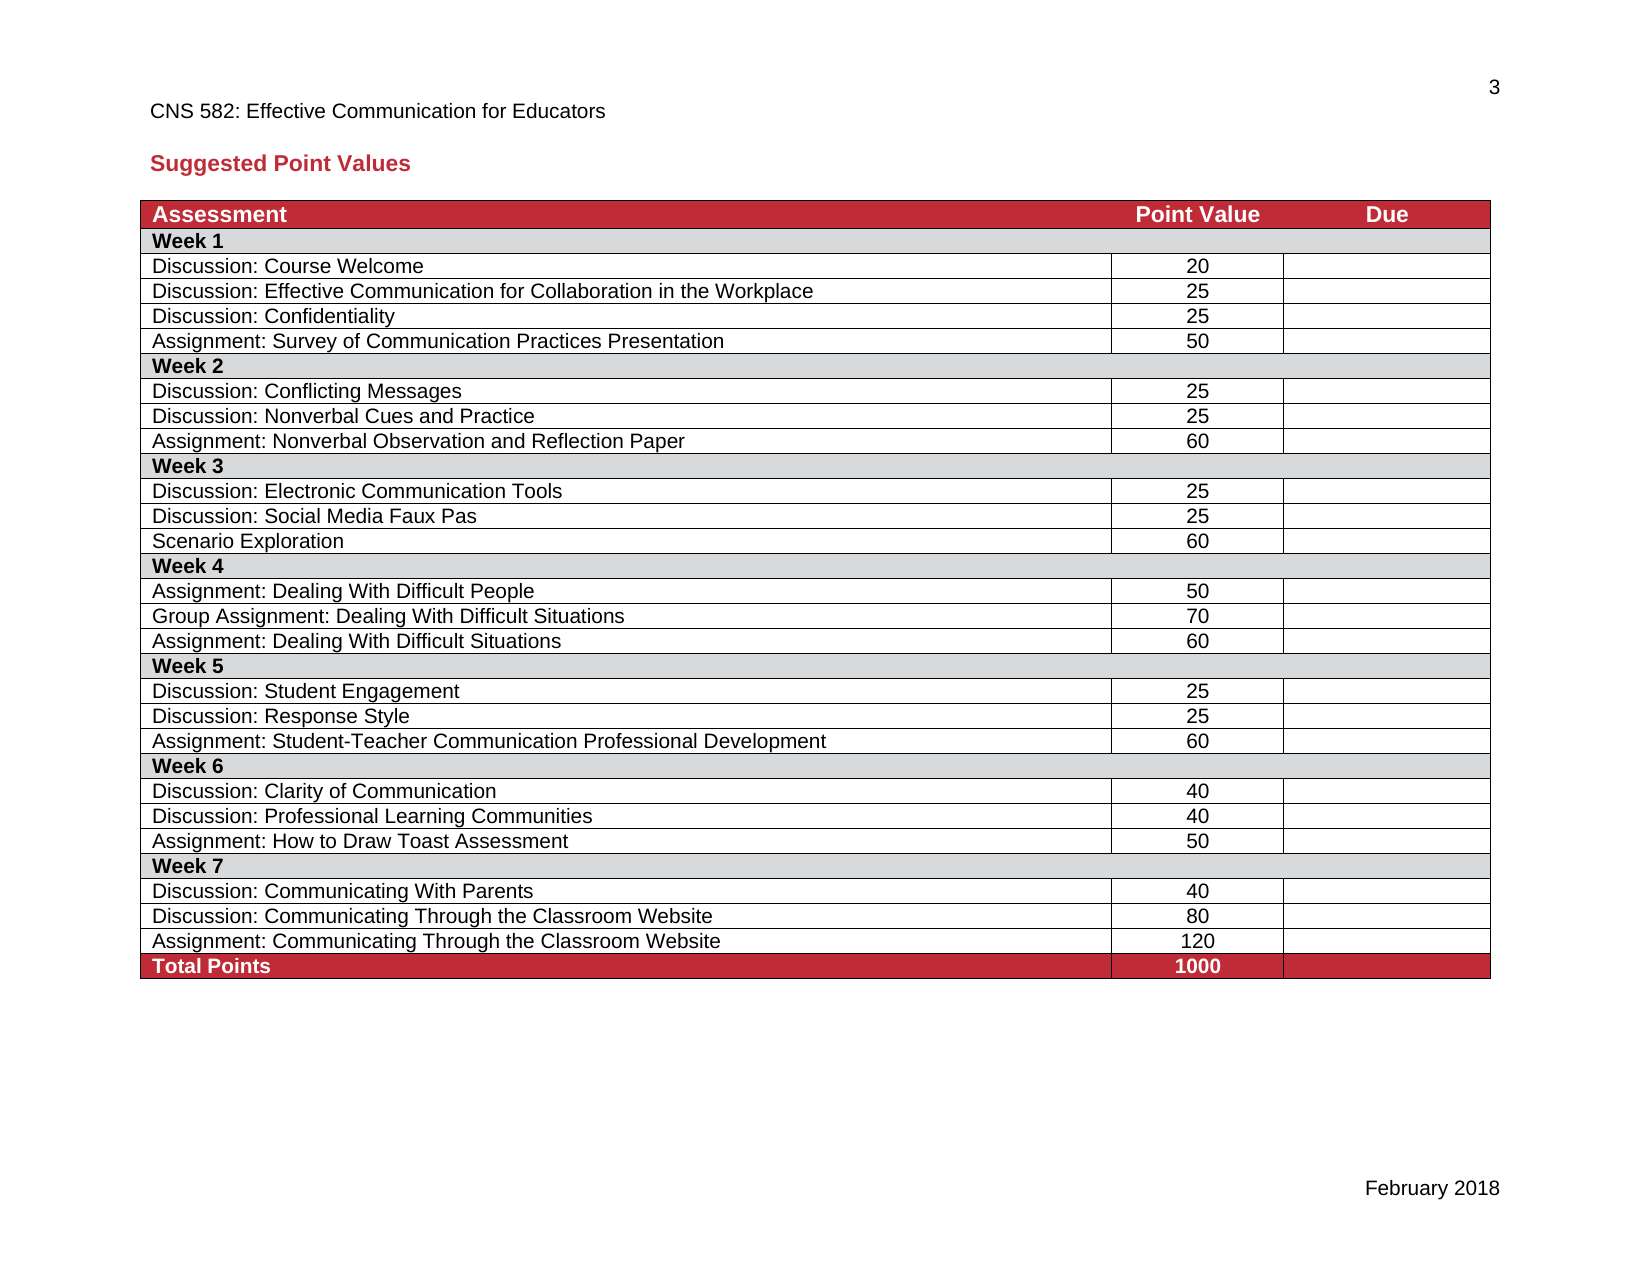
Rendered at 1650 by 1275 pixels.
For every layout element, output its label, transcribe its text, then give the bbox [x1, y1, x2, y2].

table_cell 120 [1112, 929, 1283, 953]
table_cell Group Assignment: Dealing With Difficult Situations [141, 604, 1111, 628]
table_cell [1284, 804, 1490, 828]
table_cell 1000 [1112, 954, 1283, 978]
table_cell Assignment: Survey of Communication Practices Presentation [141, 329, 1111, 353]
table_cell [1112, 754, 1284, 778]
table_cell [1112, 554, 1284, 578]
table_cell Discussion: Electronic Communication Tools [141, 479, 1111, 503]
table_cell Assignment: Dealing With Difficult People [141, 579, 1111, 603]
table_cell [1284, 279, 1490, 303]
table_cell Discussion: Social Media Faux Pas [141, 504, 1111, 528]
table_cell Week 7 [141, 854, 1112, 878]
table_cell [1284, 429, 1490, 453]
table_cell Discussion: Response Style [141, 704, 1111, 728]
table_cell Week 5 [141, 654, 1112, 678]
table_cell Discussion: Clarity of Communication [141, 779, 1111, 803]
table_cell 70 [1112, 604, 1283, 628]
table_cell [1112, 854, 1284, 878]
table_cell [1284, 779, 1490, 803]
table_cell Discussion: Effective Communication for Collaboration in the Workplace [141, 279, 1111, 303]
subtitle Suggested Point Values [150, 150, 1500, 176]
table_cell [1284, 704, 1490, 728]
table_cell Week 6 [141, 754, 1112, 778]
table_cell [1284, 379, 1490, 403]
table_cell 25 [1112, 479, 1283, 503]
table_cell Week 4 [141, 554, 1112, 578]
table_cell 40 [1112, 779, 1283, 803]
table_cell Total Points [141, 954, 1111, 978]
table_cell [1284, 554, 1490, 578]
table_cell Discussion: Conflicting Messages [141, 379, 1111, 403]
table_cell 20 [1112, 254, 1283, 278]
table_cell 80 [1112, 904, 1283, 928]
table_cell Assignment: Student-Teacher Communication Professional Development [141, 729, 1111, 753]
table_cell 25 [1112, 679, 1283, 703]
table_cell Discussion: Student Engagement [141, 679, 1111, 703]
table_cell 25 [1112, 279, 1283, 303]
table_cell [1284, 579, 1490, 603]
table_cell 40 [1112, 804, 1283, 828]
table_cell Discussion: Communicating With Parents [141, 879, 1111, 903]
table_cell 60 [1112, 629, 1283, 653]
table_cell 25 [1112, 404, 1283, 428]
table_cell [1112, 454, 1284, 478]
table_header Assessment [141, 201, 1112, 228]
table_cell Week 2 [141, 354, 1112, 378]
table_cell [1284, 754, 1490, 778]
table_cell 60 [1112, 529, 1283, 553]
table_cell 50 [1112, 579, 1283, 603]
table_cell [1284, 329, 1490, 353]
table_cell 60 [1112, 429, 1283, 453]
table_cell 50 [1112, 829, 1283, 853]
table_cell [1284, 654, 1490, 678]
table_cell [1284, 304, 1490, 328]
table_cell [1284, 504, 1490, 528]
table_header Point Value [1112, 201, 1284, 228]
table_cell [1284, 929, 1490, 953]
table_cell [1112, 354, 1284, 378]
table_cell 60 [1112, 729, 1283, 753]
table_cell [1284, 404, 1490, 428]
table_cell [1284, 354, 1490, 378]
table_cell Assignment: Nonverbal Observation and Reflection Paper [141, 429, 1111, 453]
table_cell [1284, 629, 1490, 653]
table_cell Discussion: Nonverbal Cues and Practice [141, 404, 1111, 428]
table_cell [1112, 654, 1284, 678]
table_cell Assignment: Communicating Through the Classroom Website [141, 929, 1111, 953]
table_cell 25 [1112, 304, 1283, 328]
table_cell Assignment: Dealing With Difficult Situations [141, 629, 1111, 653]
table_cell [1284, 679, 1490, 703]
table_cell 50 [1112, 329, 1283, 353]
table_cell 25 [1112, 379, 1283, 403]
table_cell Assignment: How to Draw Toast Assessment [141, 829, 1111, 853]
table_cell Scenario Exploration [141, 529, 1111, 553]
table_cell Week 1 [141, 229, 1112, 253]
table_cell [1284, 479, 1490, 503]
table_cell 40 [1112, 879, 1283, 903]
table_cell [1284, 904, 1490, 928]
table_cell [1284, 854, 1490, 878]
table_cell [1284, 229, 1490, 253]
table_cell [1284, 254, 1490, 278]
table_cell [1284, 729, 1490, 753]
table_cell Week 3 [141, 454, 1112, 478]
table_cell 25 [1112, 704, 1283, 728]
table_cell 25 [1112, 504, 1283, 528]
table_cell [1284, 954, 1490, 978]
table_cell Discussion: Course Welcome [141, 254, 1111, 278]
table_cell Discussion: Confidentiality [141, 304, 1111, 328]
table_cell [1284, 879, 1490, 903]
table_cell [1112, 229, 1284, 253]
table_cell Discussion: Communicating Through the Classroom Website [141, 904, 1111, 928]
table_cell [1284, 829, 1490, 853]
table_cell [1284, 604, 1490, 628]
table_cell [1284, 454, 1490, 478]
table_header Due [1284, 201, 1490, 228]
table_cell [1284, 529, 1490, 553]
table_cell Discussion: Professional Learning Communities [141, 804, 1111, 828]
